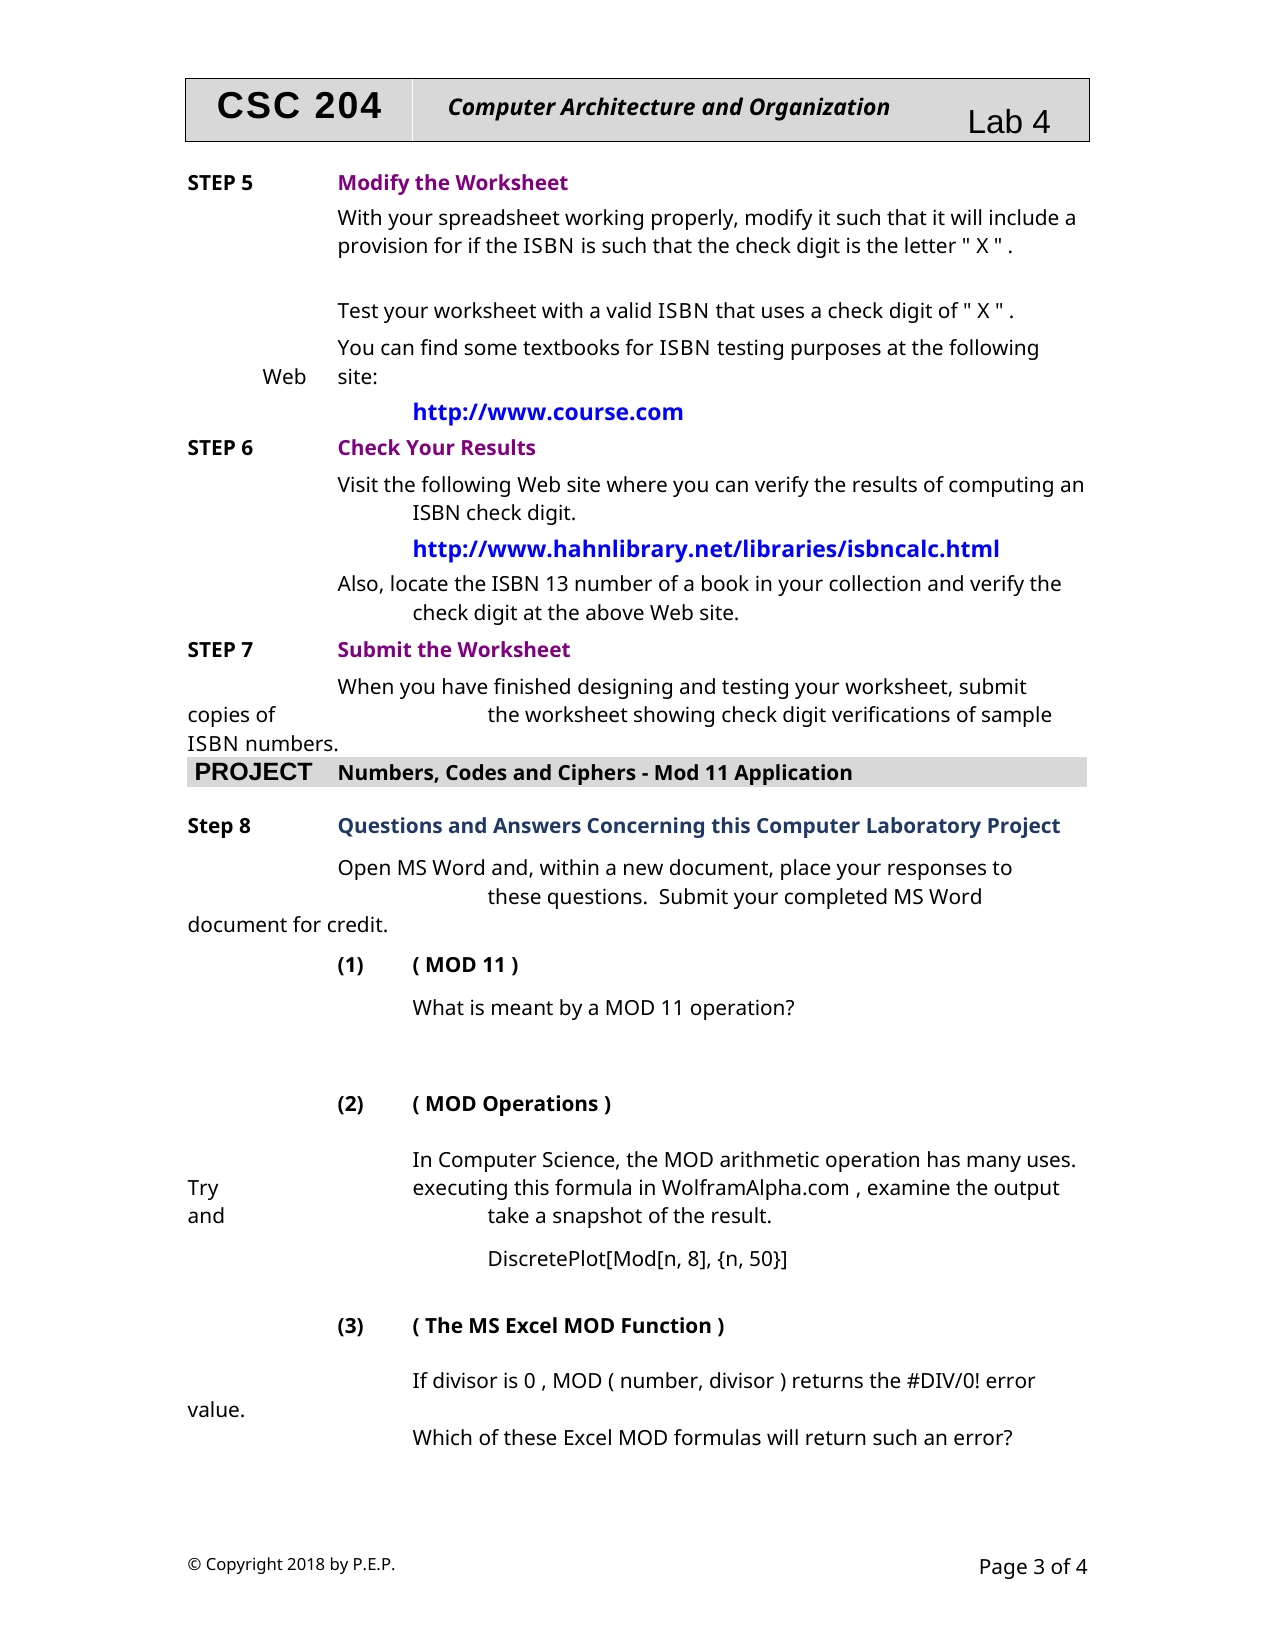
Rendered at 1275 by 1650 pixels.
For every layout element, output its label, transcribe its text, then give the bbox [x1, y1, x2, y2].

text (1) ( MOD 11 ) [187, 950, 1087, 979]
text PROJECT Numbers, Codes and Ciphers - Mod 11 Application [187, 757, 1087, 787]
text You can find some textbooks for ISBN testing purposes at the following Web site: [262, 333, 1087, 390]
text (3) ( The MS Excel MOD Function ) [187, 1311, 1087, 1339]
text STEP 5 Modify the Worksheet [187, 168, 1087, 197]
text Which of these Excel MOD formulas will return such an error? [187, 1423, 1087, 1452]
text (2) ( MOD Operations ) [187, 1089, 1087, 1118]
text In Computer Science, the MOD arithmetic operation has many uses. Try executing this formula in WolframAlpha.com , examine the output and take a snapshot of the result. [187, 1145, 1087, 1230]
text http://www.hahnlibrary.net/libraries/isbncalc.html [187, 533, 1087, 564]
text Also, locate the ISBN 13 number of a book in your collection and verify the check digit at the above Web site. [187, 569, 1087, 626]
text Visit the following Web site where you can verify the results of computing an ISBN check digit. [187, 470, 1087, 527]
text With your spreadsheet working properly, modify it such that it will include a provision for if the ISBN is such that the check digit is the letter " X " . [262, 203, 1087, 288]
text What is meant by a MOD 11 operation? [187, 993, 1087, 1021]
text Open MS Word and, within a new document, place your responses to these questions. Submit your completed MS Word document for credit. [187, 853, 1087, 939]
text DiscretePlot[Mod[n, 8], {n, 50}] [187, 1244, 1087, 1273]
text If divisor is 0 , MOD ( number, divisor ) returns the #DIV/0! error value. [187, 1366, 1087, 1423]
text STEP 7 Submit the Worksheet [187, 635, 1087, 663]
text http://www.course.com [262, 396, 1087, 427]
text When you have finished designing and testing your worksheet, submit copies of the worksheet showing check digit verifications of sample ISBN numbers. [187, 672, 1087, 757]
text STEP 6 Check Your Results [187, 433, 1087, 461]
text Step 8 Questions and Answers Concerning this Computer Laboratory Project [187, 811, 1087, 839]
text Test your worksheet with a valid ISBN that uses a check digit of " X " . [262, 296, 1087, 325]
